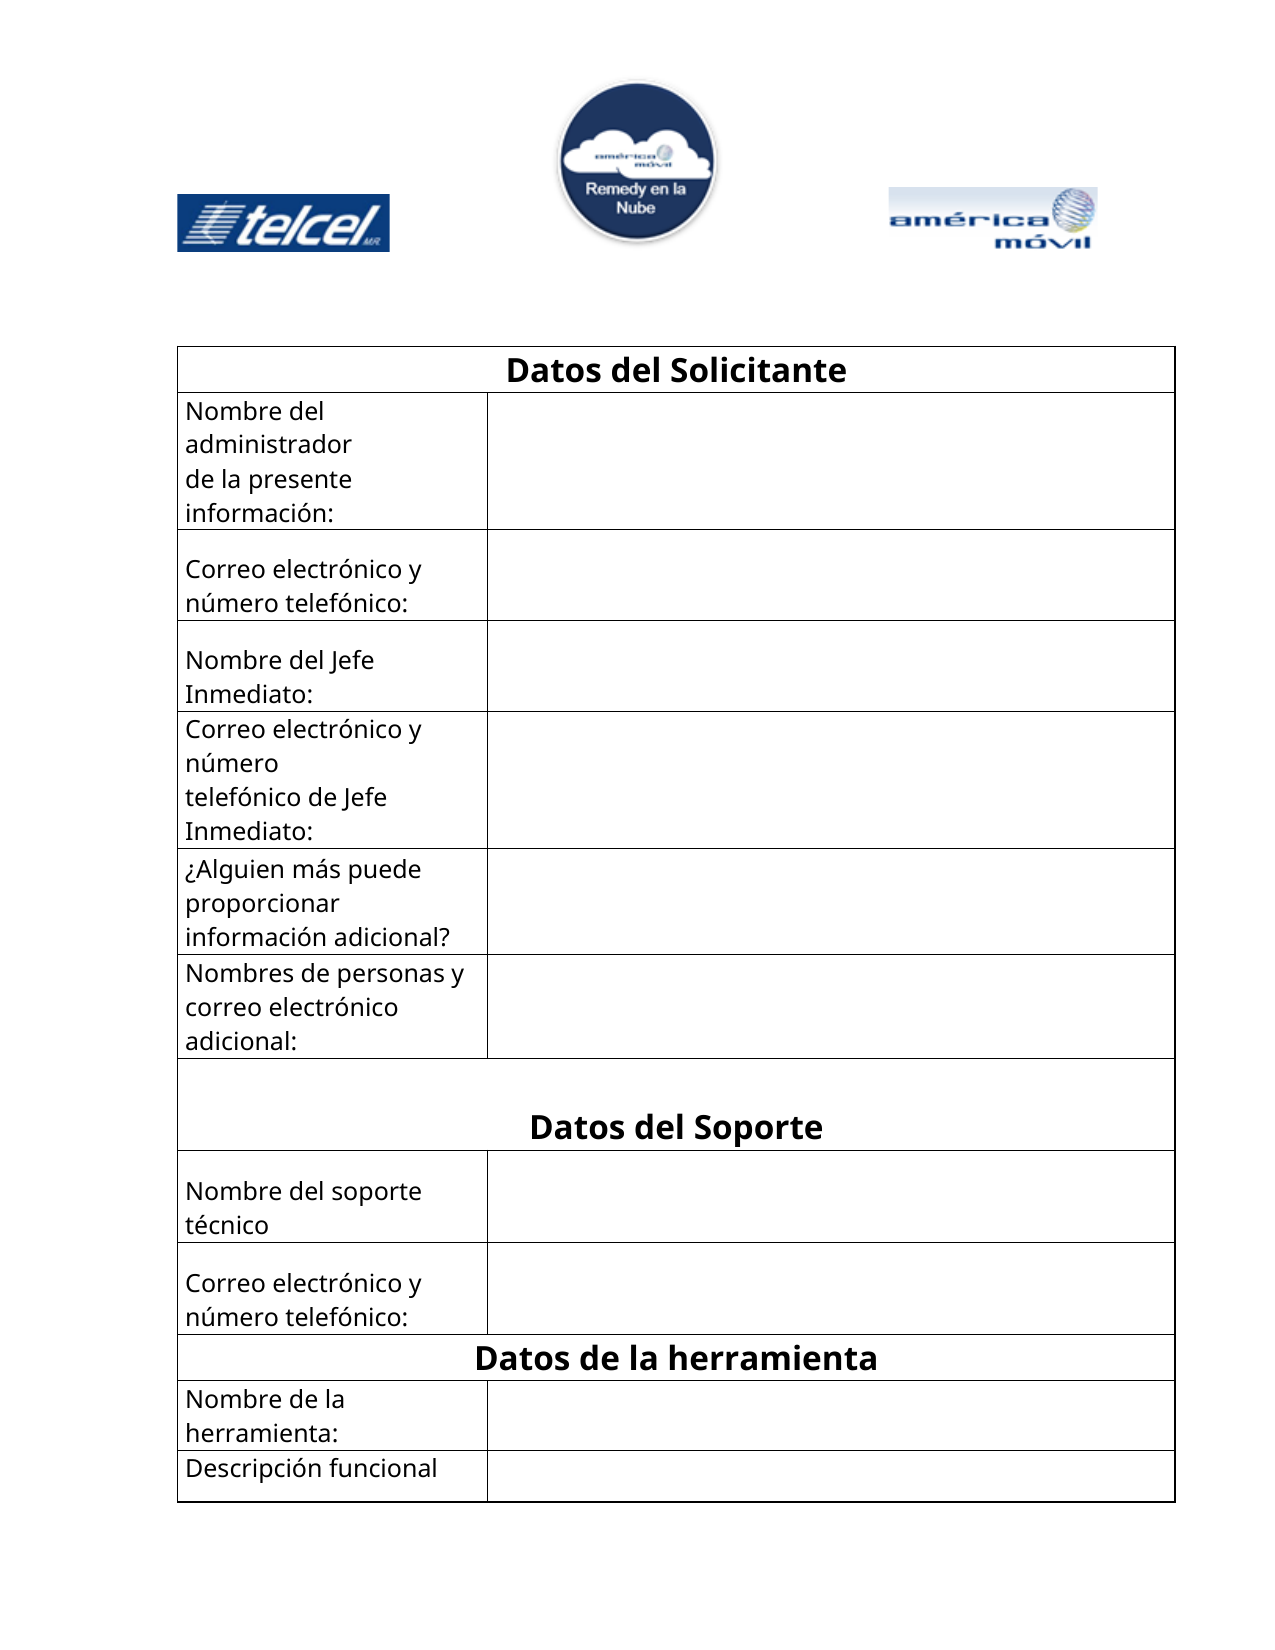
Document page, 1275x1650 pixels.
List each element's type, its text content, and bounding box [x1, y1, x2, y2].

picture [549, 73, 726, 252]
table_cell [488, 1151, 1174, 1242]
table_cell ¿Alguien más puede proporcionar información adicional? [178, 849, 487, 954]
picture [888, 187, 1098, 252]
table_cell [488, 393, 1174, 529]
table_cell Correo electrónico y número telefónico: [178, 530, 487, 620]
table_header Datos del Solicitante [178, 347, 1174, 392]
table_cell [488, 955, 1174, 1057]
table_cell [488, 1243, 1174, 1334]
table_cell [488, 1451, 1174, 1501]
table_cell Nombre del administrador de la presente información: [178, 393, 487, 529]
table_cell [488, 712, 1174, 848]
table_cell Nombre del soporte técnico [178, 1151, 487, 1242]
table_cell Correo electrónico y número telefónico: [178, 1243, 487, 1334]
table_cell [488, 530, 1174, 620]
table_cell Correo electrónico y número telefónico de Jefe Inmediato: [178, 712, 487, 848]
picture [177, 194, 390, 252]
table_cell Nombre de la herramienta: [178, 1381, 487, 1449]
table_cell Descripción funcional de la herramienta: [178, 1451, 487, 1501]
table_cell [488, 621, 1174, 711]
table_cell Nombres de personas y correo electrónico adicional: [178, 955, 487, 1057]
table_cell [488, 1381, 1174, 1449]
table_cell Nombre del Jefe Inmediato: [178, 621, 487, 711]
table_cell [488, 849, 1174, 954]
table_cell Datos de la herramienta [178, 1335, 1174, 1380]
table_cell Datos del Soporte [178, 1059, 1174, 1149]
